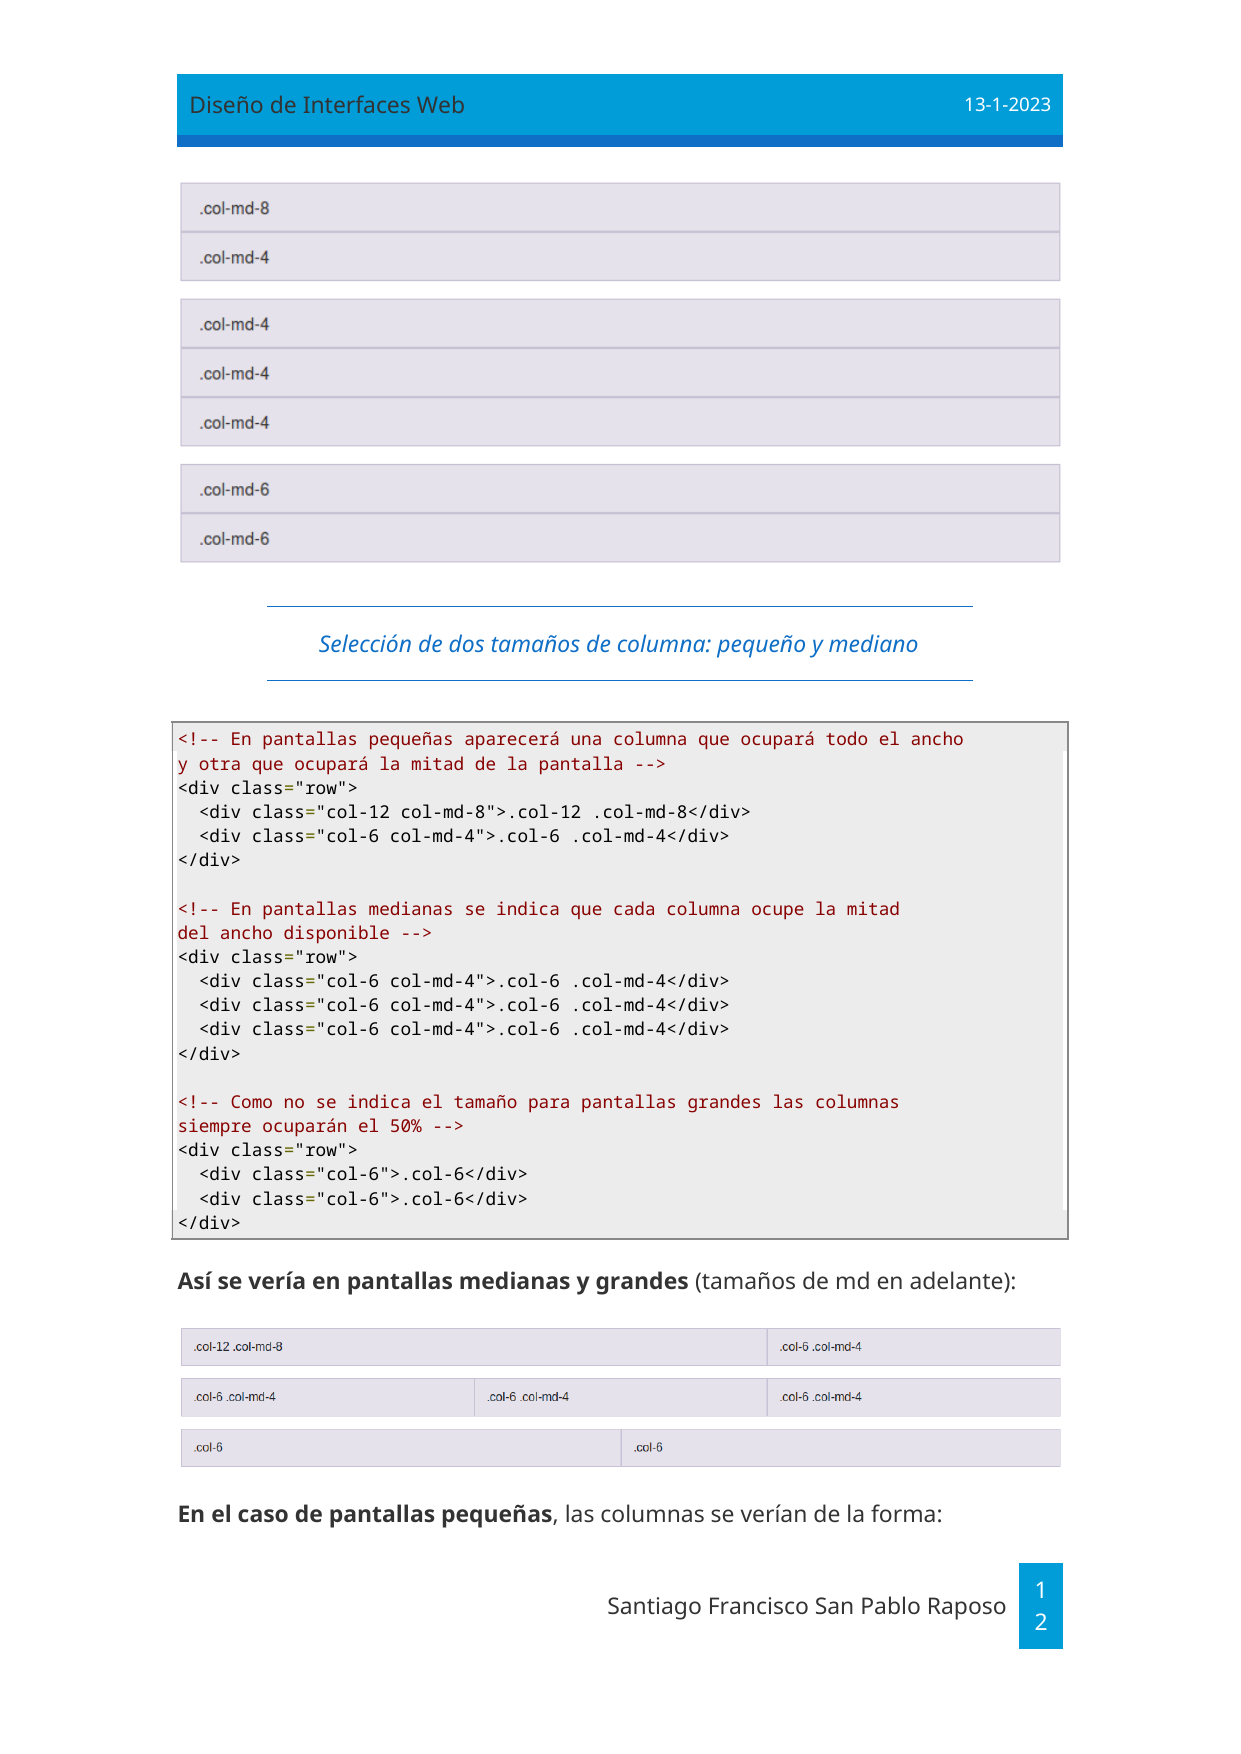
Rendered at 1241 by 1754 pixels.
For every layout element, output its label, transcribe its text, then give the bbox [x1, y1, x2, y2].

text <div class="col-6 col-md-4">.col-6 .col-md-4</div> [177, 823, 1063, 848]
text <div class="col-6 col-md-4">.col-6 .col-md-4</div> [177, 1017, 1063, 1041]
text En el caso de pantallas pequeñas, las columnas se verían de la forma: [177, 1498, 1063, 1529]
text del ancho disponible --> [177, 920, 1063, 944]
text </div> [173, 1204, 1067, 1238]
text y otra que ocupará la mitad de la pantalla --> [177, 751, 1063, 775]
text <div class="col-12 col-md-8">.col-12 .col-md-8</div> [177, 799, 1063, 823]
text <div class="col-6">.col-6</div> [177, 1186, 1063, 1204]
text <!-- En pantallas pequeñas aparecerá una columna que ocupará todo el ancho [173, 723, 1067, 751]
text </div> [177, 848, 1063, 872]
text <div class="col-6 col-md-4">.col-6 .col-md-4</div> [177, 993, 1063, 1017]
text <div class="col-6">.col-6</div> [177, 1162, 1063, 1186]
text <div class="row"> [177, 775, 1063, 799]
text <!-- Como no se indica el tamaño para pantallas grandes las columnas [177, 1089, 1063, 1113]
text <div class="col-6 col-md-4">.col-6 .col-md-4</div> [177, 968, 1063, 993]
picture [177, 1323, 1063, 1471]
text <!-- En pantallas medianas se indica que cada columna ocupe la mitad [177, 896, 1063, 920]
text <div class="row"> [177, 1138, 1063, 1162]
text Así se vería en pantallas medianas y grandes (tamaños de md en adelante): [177, 1265, 1063, 1296]
text siempre ocuparán el 50% --> [177, 1113, 1063, 1138]
text <div class="row"> [177, 944, 1063, 968]
text Selección de dos tamaños de columna: pequeño y mediano [267, 607, 973, 680]
picture [177, 178, 1063, 566]
text </div> [177, 1041, 1063, 1065]
